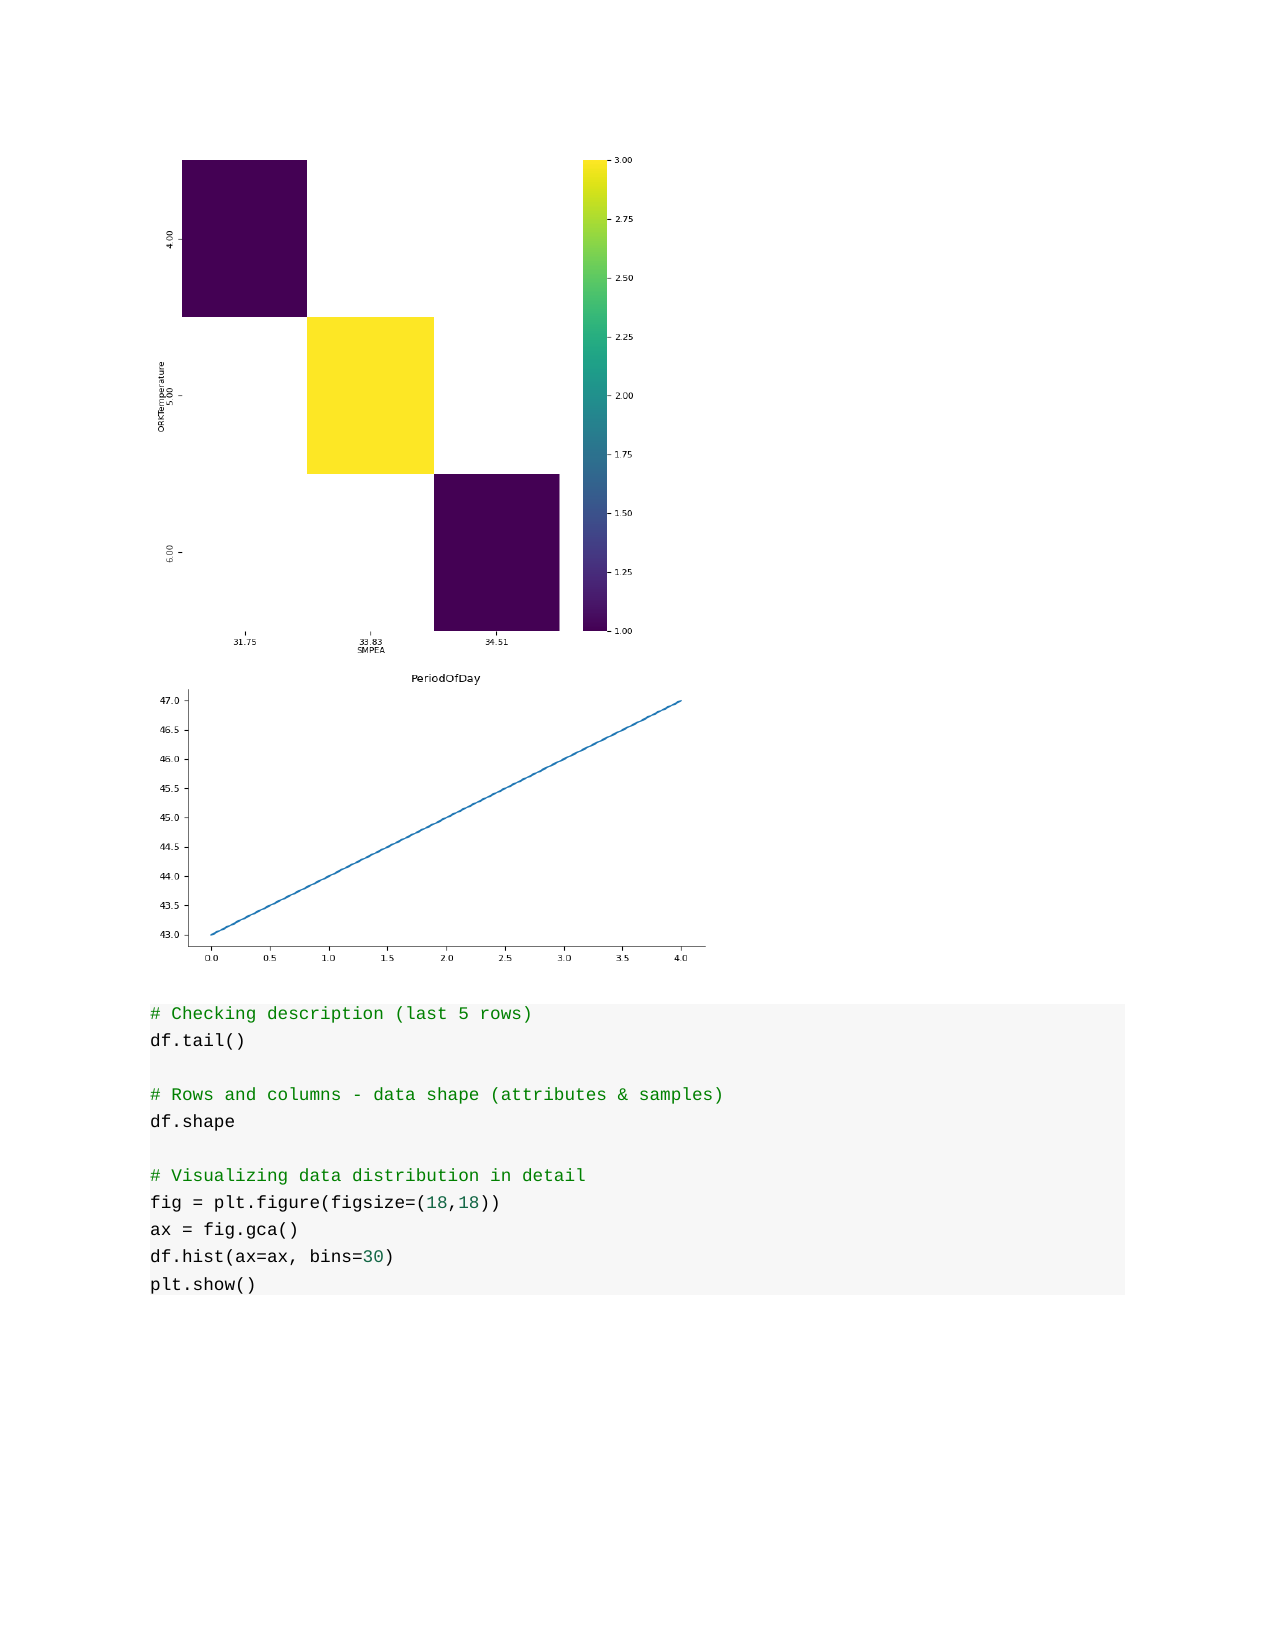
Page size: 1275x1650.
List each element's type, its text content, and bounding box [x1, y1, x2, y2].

text ax = fig.gca() [150, 1221, 1125, 1241]
text df.hist(ax=ax, bins=30) [150, 1248, 1125, 1268]
text # Visualizing data distribution in detail [150, 1167, 1125, 1187]
text # Rows and columns - data shape (attributes & samples) [150, 1086, 1125, 1106]
text plt.show() [150, 1275, 1125, 1295]
picture [150, 150, 640, 662]
picture [150, 665, 712, 971]
text df.shape [150, 1113, 1125, 1133]
text df.tail() [150, 1031, 1125, 1052]
text fig = plt.figure(figsize=(18,18)) [150, 1194, 1125, 1214]
text # Checking description (last 5 rows) [150, 1004, 1125, 1024]
